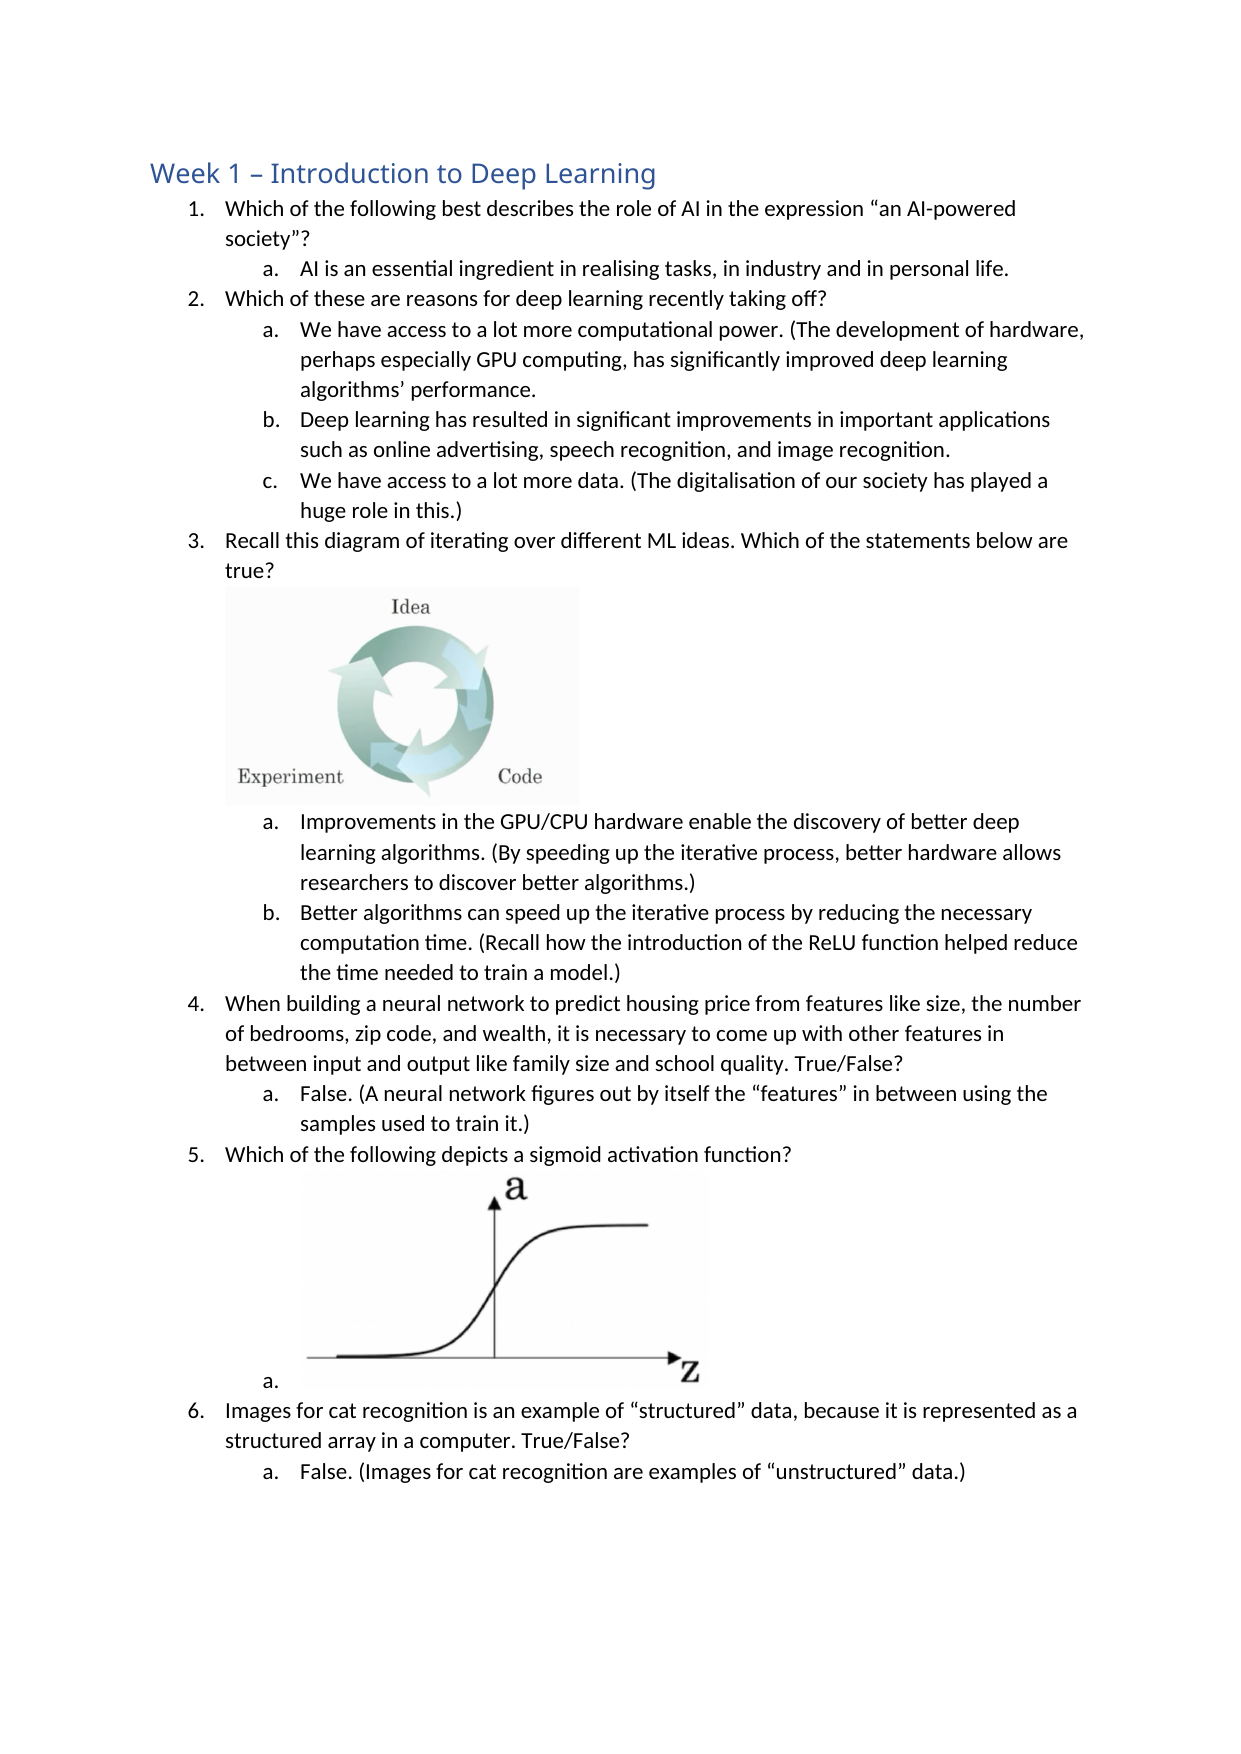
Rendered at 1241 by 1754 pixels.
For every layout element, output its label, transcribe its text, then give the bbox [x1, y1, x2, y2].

list False. (Images for cat recognition are examples of “unstructured” data.) [262, 1457, 1090, 1485]
list Which of the following best describes the role of AI in the expression “an AI-powered society”? [187, 194, 1090, 252]
list We have access to a lot more computational power. (The development of hardware, perhaps especially GPU computing, has significantly improved deep learning algorithms’ performance. [262, 315, 1090, 403]
picture [300, 1170, 710, 1389]
list We have access to a lot more data. (The digitalisation of our society has played a huge role in this.) [262, 466, 1090, 524]
list Recall this diagram of iterating over different ML ideas. Which of the statements below are true? [187, 526, 1090, 584]
list Improvements in the GPU/CPU hardware enable the discovery of better deep learning algorithms. (By speeding up the iterative process, better hardware allows researchers to discover better algorithms.) [262, 807, 1090, 896]
list Which of these are reasons for deep learning recently taking off? [187, 284, 1090, 313]
list When building a neural network to predict housing price from features like size, the number of bedrooms, zip code, and wealth, it is necessary to come up with other features in between input and output like family size and school quality. True/False? [187, 989, 1090, 1077]
list Deep learning has resulted in significant improvements in important applications such as online advertising, speech recognition, and image recognition. [262, 405, 1090, 464]
list False. (A neural network figures out by itself the “features” in between using the samples used to train it.) [262, 1079, 1090, 1138]
list Images for cat recognition is an example of “structured” data, because it is represented as a structured array in a computer. True/False? [187, 1396, 1090, 1455]
list Better algorithms can speed up the iterative process by reducing the necessary computation time. (Recall how the introduction of the ReLU function helped reduce the time needed to train a model.) [262, 898, 1090, 987]
list AI is an essential ingredient in realising tasks, in industry and in personal life. [262, 254, 1090, 282]
list Which of the following depicts a sigmoid activation function? [187, 1140, 1090, 1168]
subtitle Week 1 – Introduction to Deep Learning [150, 154, 1090, 191]
picture [225, 586, 580, 806]
